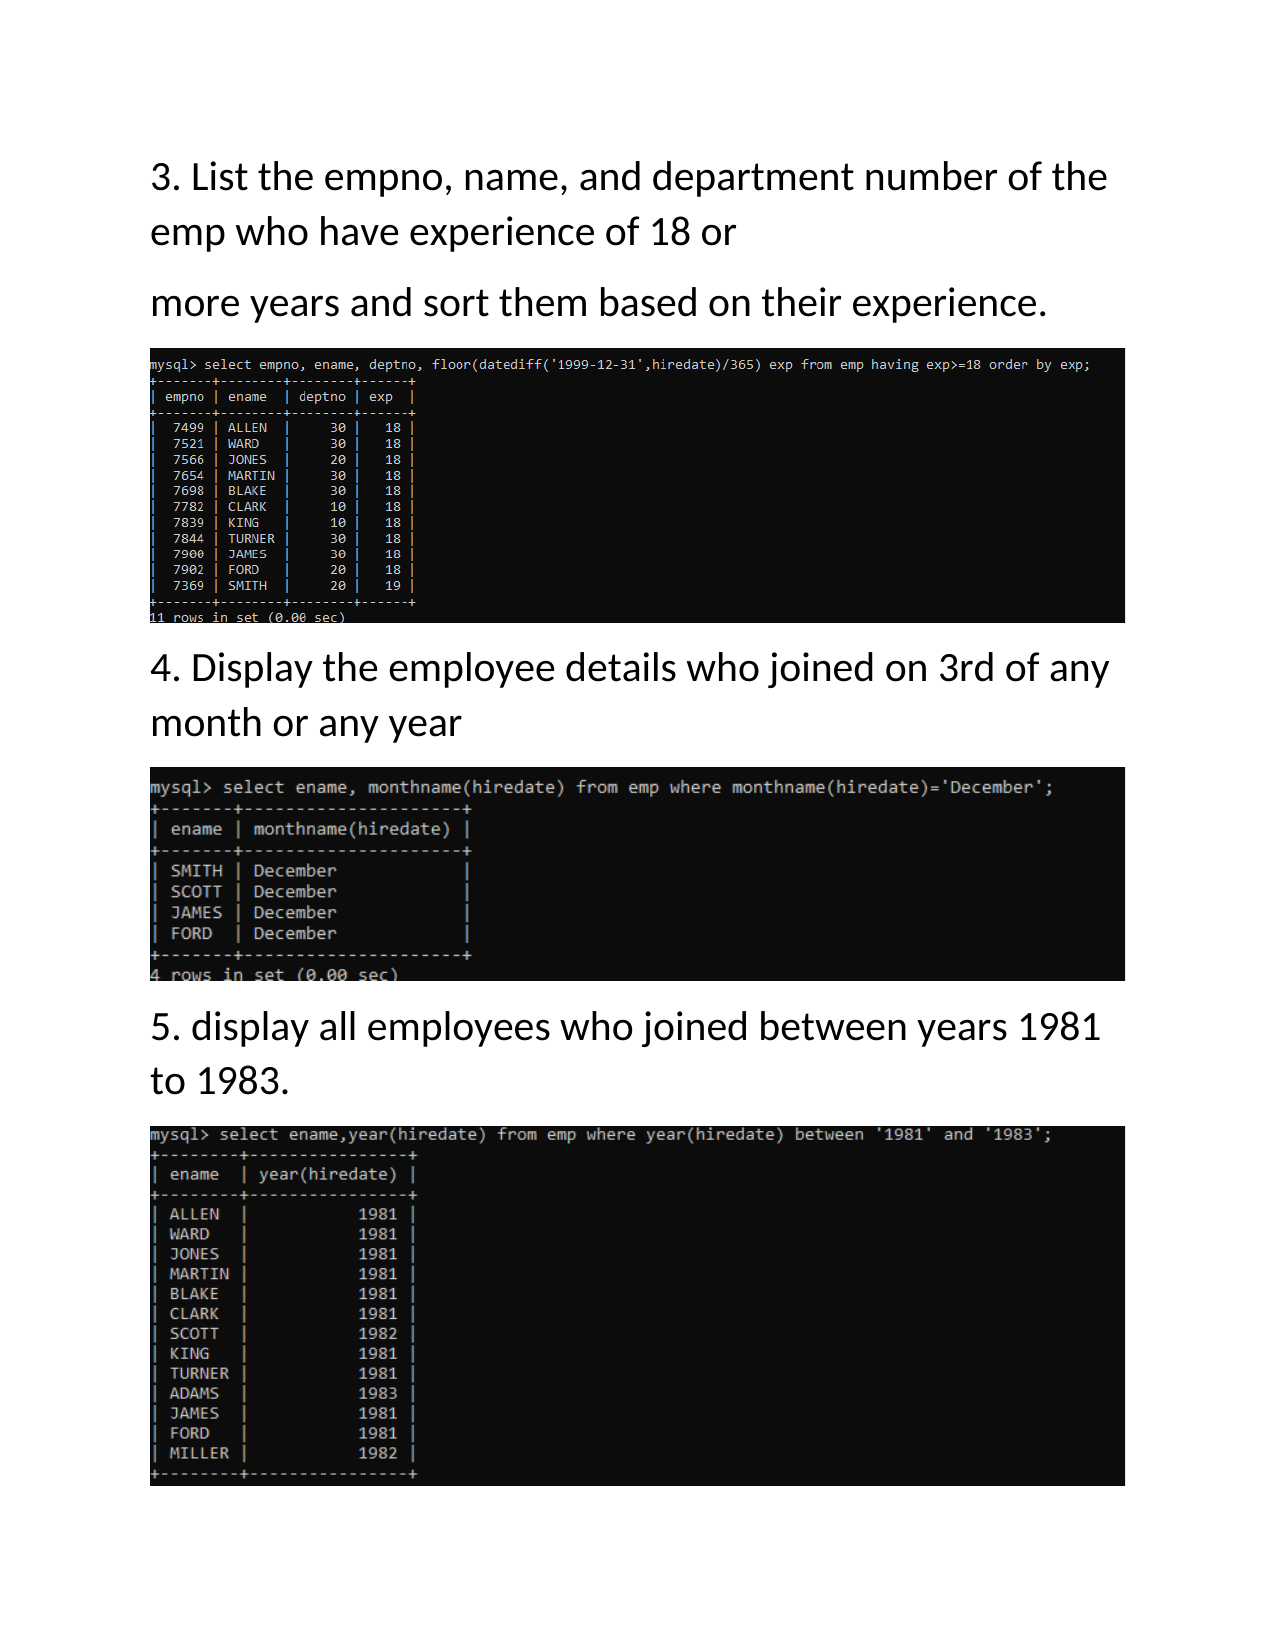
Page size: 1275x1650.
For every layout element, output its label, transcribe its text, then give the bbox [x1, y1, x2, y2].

text 3. List the empno, name, and department number of the emp who have experience of 18 or [150, 150, 1125, 256]
text more years and sort them based on their experience. [150, 276, 1125, 327]
picture [150, 348, 1125, 623]
text 4. Display the employee details who joined on 3rd of any month or any year [150, 641, 1125, 747]
picture [150, 1126, 1125, 1486]
text 5. display all employees who joined between years 1981 to 1983. [150, 999, 1125, 1105]
picture [150, 767, 1125, 981]
